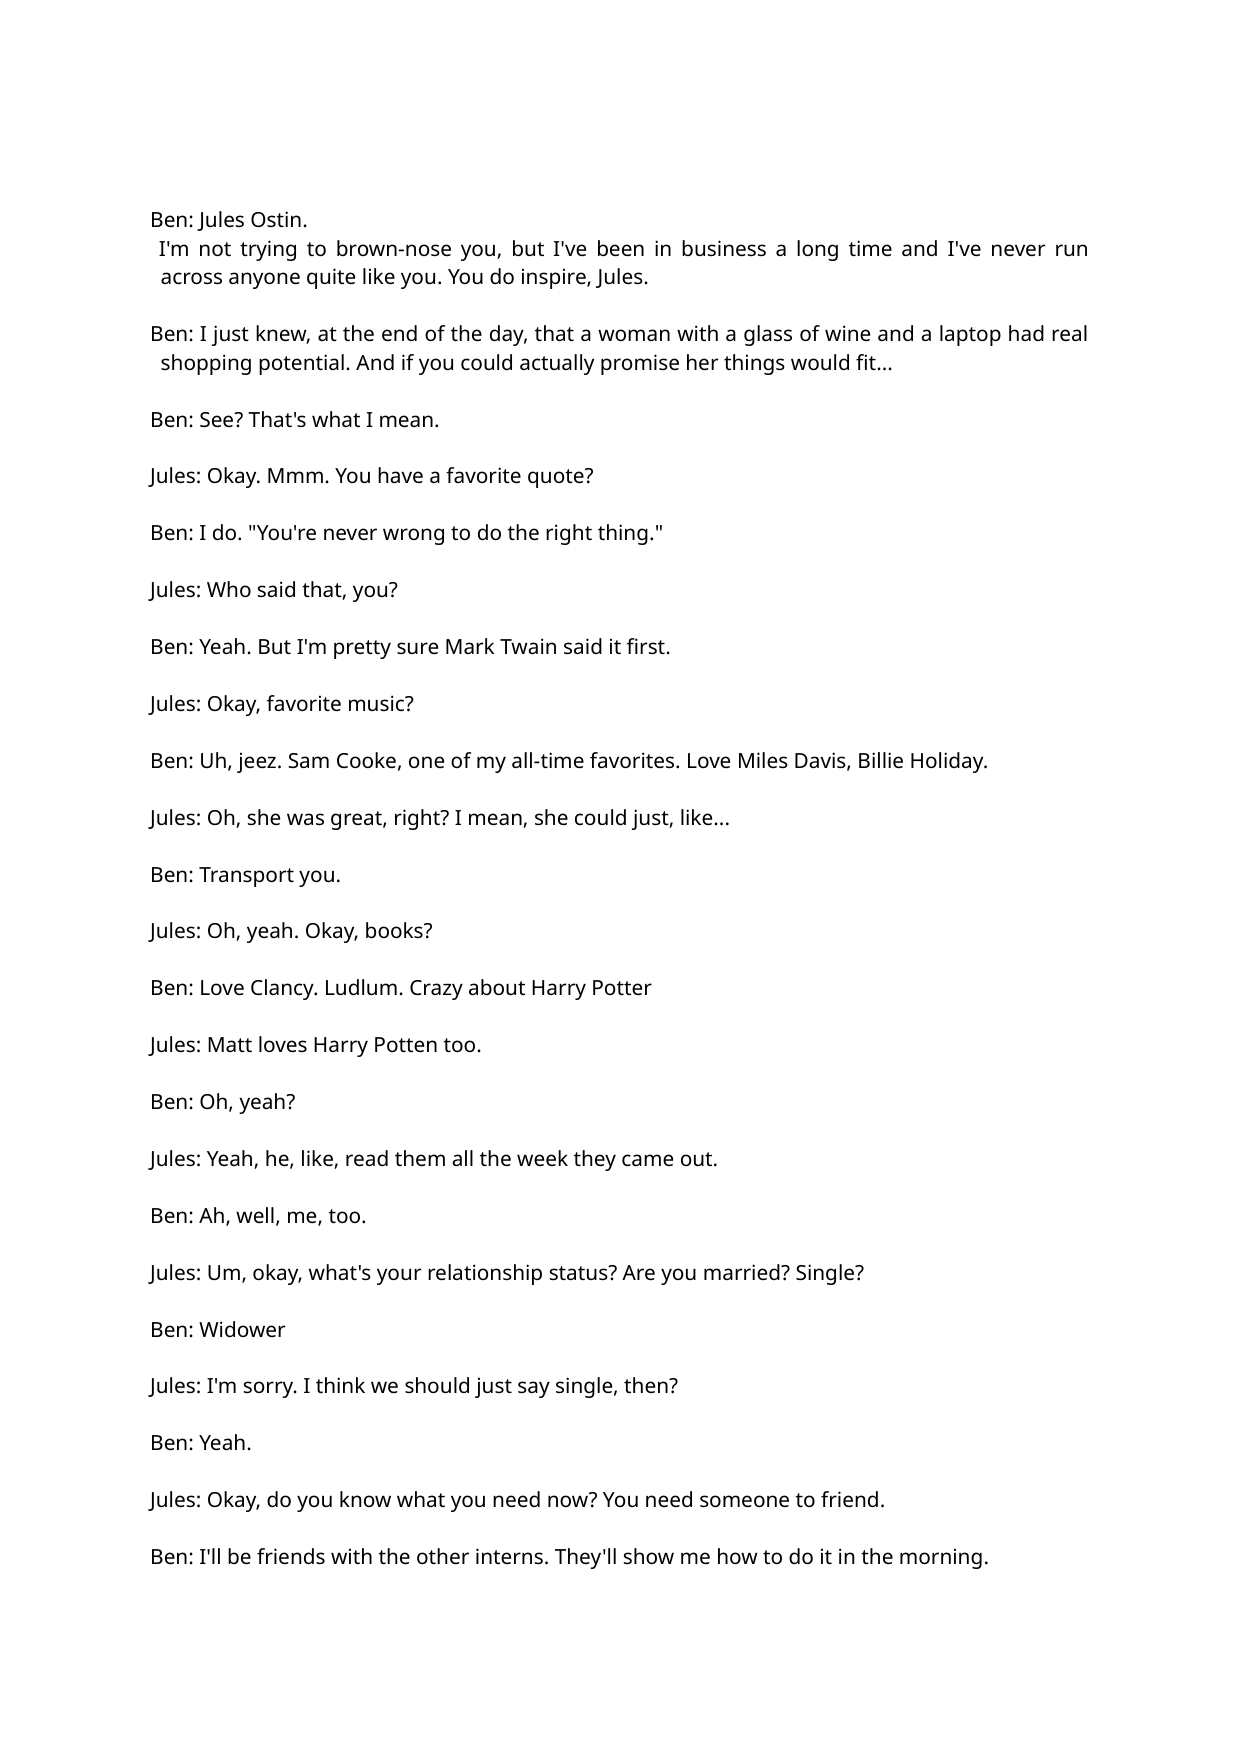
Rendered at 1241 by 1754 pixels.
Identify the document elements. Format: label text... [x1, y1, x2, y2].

text Ben: Jules Ostin. [150, 206, 1090, 234]
text Ben: Uh, jeez. Sam Cooke, one of my all-time favorites. Love Miles Davis, Billie Holiday. [150, 746, 1090, 774]
text Jules: Okay. Mmm. You have a favorite quote? [150, 462, 1090, 490]
text Ben: Yeah. [150, 1428, 1090, 1457]
text Jules: Matt loves Harry Potten too. [150, 1030, 1090, 1059]
text Ben: Oh, yeah? [150, 1087, 1090, 1116]
text Ben: I'll be friends with the other interns. They'll show me how to do it in the morning. [150, 1542, 1090, 1571]
text Jules: Yeah, he, like, read them all the week they came out. [150, 1144, 1090, 1172]
text Ben: Yeah. But I'm pretty sure Mark Twain said it first. [150, 632, 1090, 661]
text Jules: Oh, she was great, right? I mean, she could just, like... [150, 803, 1090, 831]
text Ben: See? That's what I mean. [150, 405, 1090, 433]
text Jules: Oh, yeah. Okay, books? [150, 917, 1090, 945]
text Ben: I just knew, at the end of the day, that a woman with a glass of wine and a laptop had real shopping potential. And if you could actually promise her things would fit... [150, 319, 1090, 376]
text Ben: I do. "You're never wrong to do the right thing." [150, 518, 1090, 547]
text I'm not trying to brown-nose you, but I've been in business a long time and I've never run across anyone quite like you. You do inspire, Jules. [150, 234, 1090, 291]
text Jules: Um, okay, what's your relationship status? Are you married? Single? [150, 1258, 1090, 1286]
text Ben: Love Clancy. Ludlum. Crazy about Harry Potter [150, 973, 1090, 1002]
text Ben: Widower [150, 1315, 1090, 1343]
text Jules: Okay, favorite music? [150, 689, 1090, 717]
text Jules: I'm sorry. I think we should just say single, then? [150, 1372, 1090, 1400]
text Jules: Okay, do you know what you need now? You need someone to friend. [150, 1485, 1090, 1514]
text Jules: Who said that, you? [150, 575, 1090, 604]
text Ben: Transport you. [150, 860, 1090, 888]
text Ben: Ah, well, me, too. [150, 1201, 1090, 1229]
